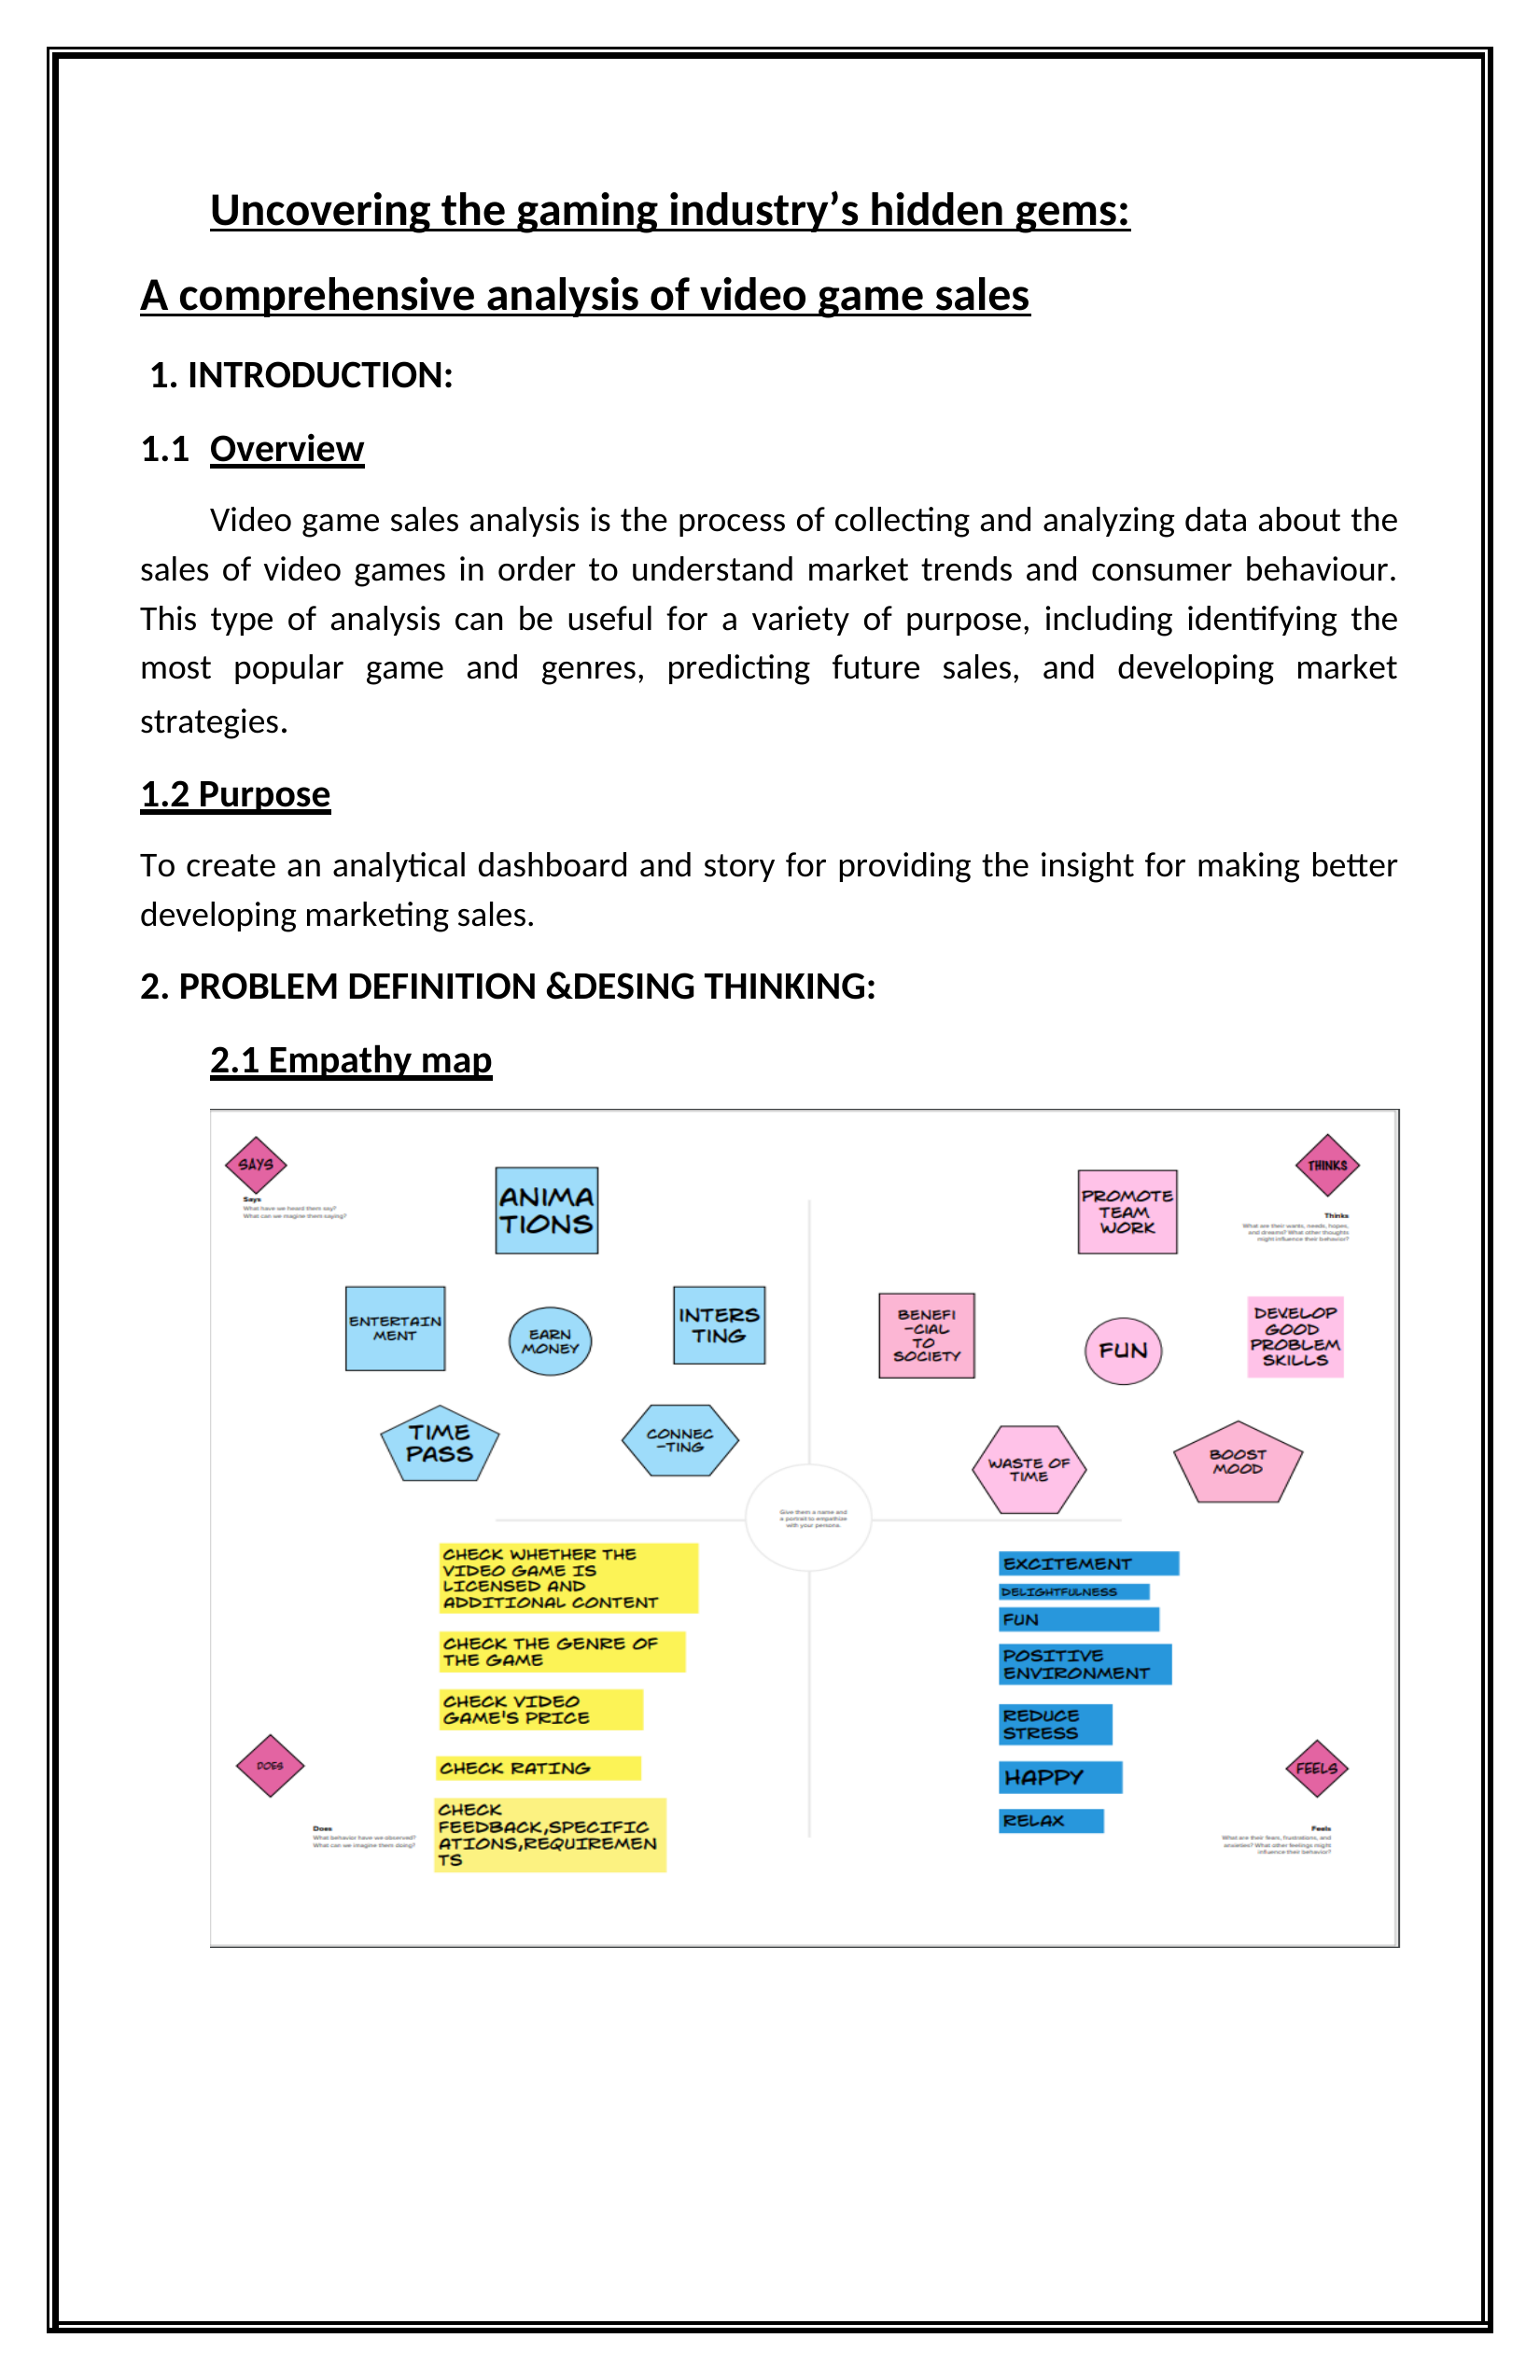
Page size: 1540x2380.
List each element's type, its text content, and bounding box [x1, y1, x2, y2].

text 2.1 Empathy map [140, 1035, 1400, 1083]
text 1.2 Purpose [140, 769, 1400, 817]
text 1. INTRODUCTION: [140, 350, 1400, 398]
list Uncovering the gaming industry’s hidden gems: [210, 180, 1400, 237]
text To create an analytical dashboard and story for providing the insight for making better developing marketing sales. [140, 843, 1400, 935]
text Video game sales analysis is the process of collecting and analyzing data about the sales of video games in order to understand market trends and consumer behaviour. This type of analysis can be useful for a variety of purpose, including identifying the most popular game and genres, predicting future sales, and developing market strategies. [140, 497, 1400, 743]
picture [210, 1109, 1400, 1948]
text A comprehensive analysis of video game sales [140, 265, 1400, 322]
list Overview [140, 424, 1400, 471]
text 2. PROBLEM DEFINITION &DESING THINKING: [140, 960, 1400, 1008]
